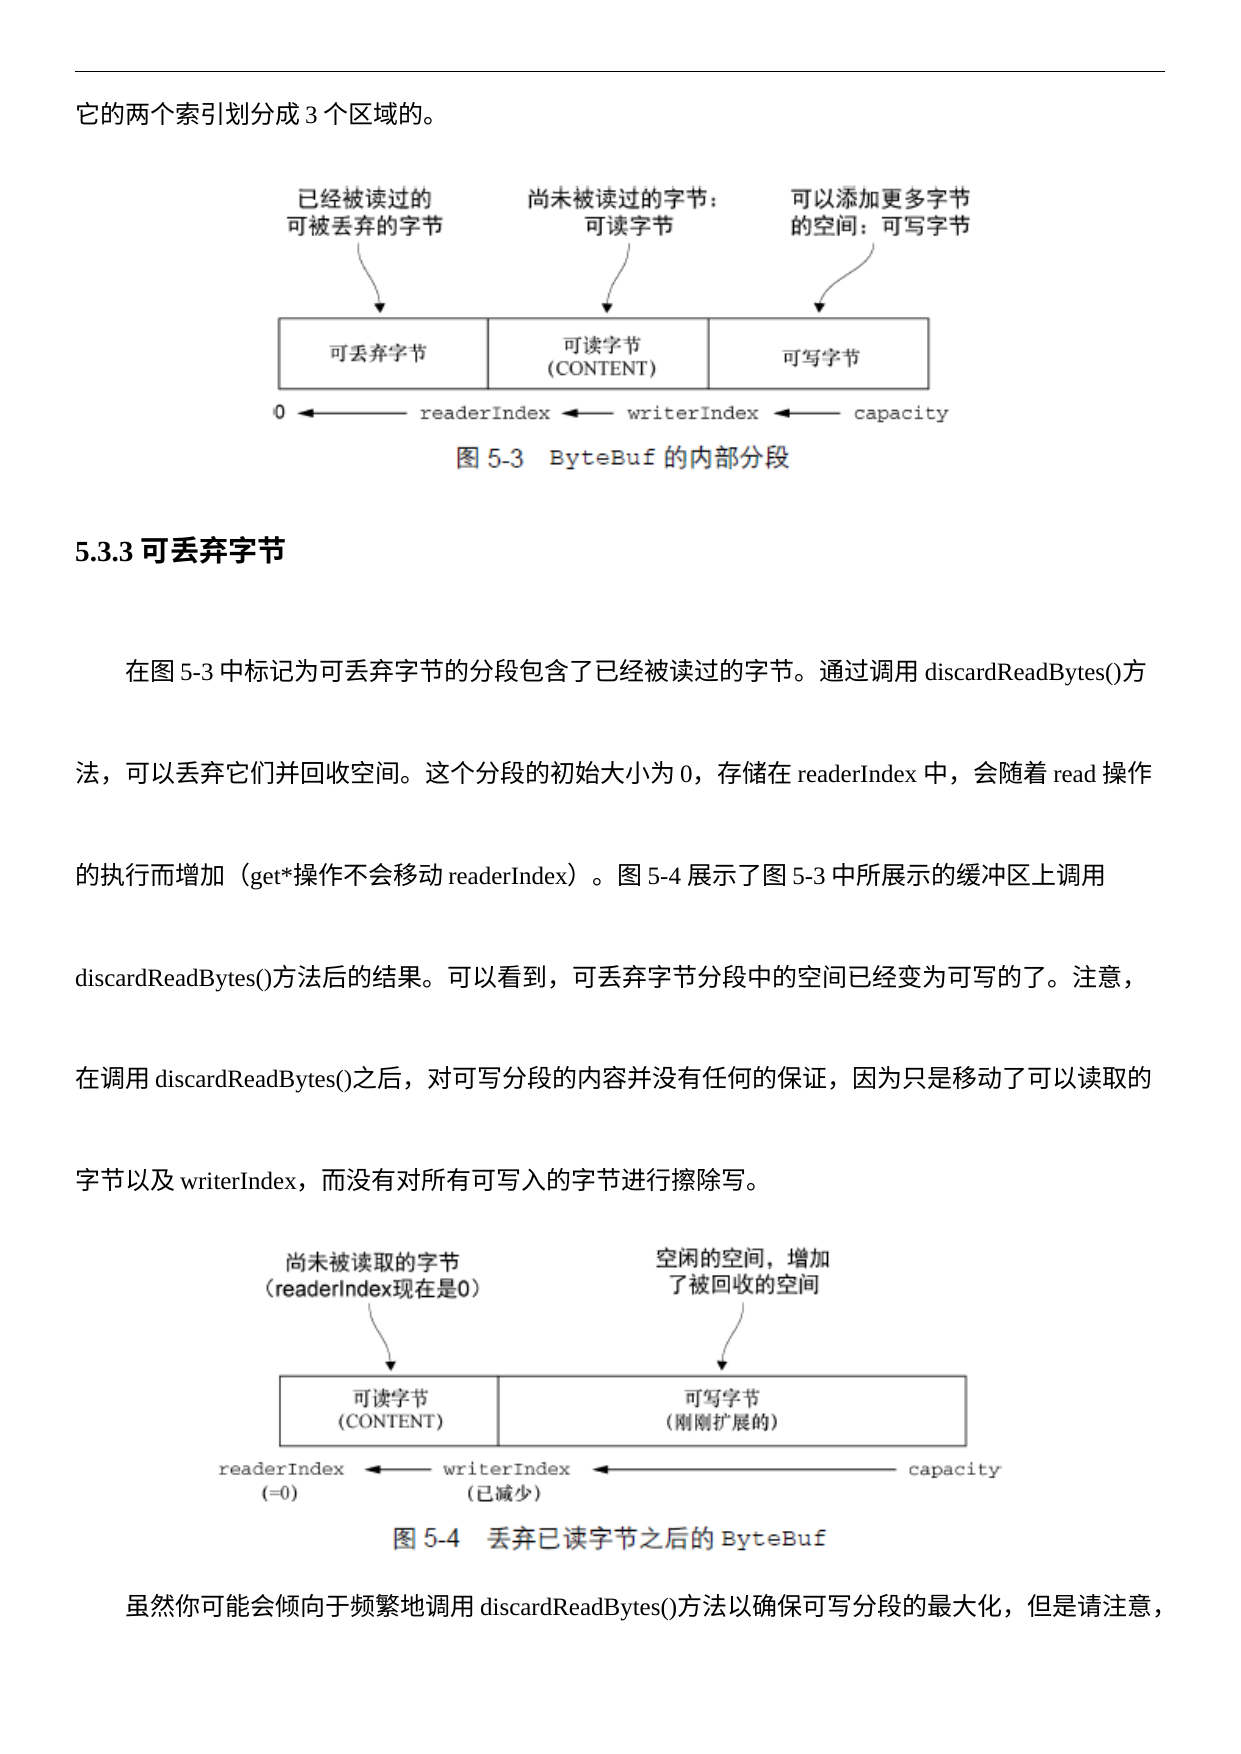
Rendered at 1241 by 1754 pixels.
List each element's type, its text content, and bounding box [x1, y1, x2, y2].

text 虽然ByteBuf 同时具有读索引和写索引，但是JDK 的ByteBuffer 却只有一个索引，这也就是为什么必须调用flip()方法来在读模式和写模式之间进行切换的原因。图5-3 展示了ByteBuf 是如何被它的两个索引划分成3 个区域的。 [75, 79, 1165, 147]
picture [231, 165, 1009, 482]
text 虽然你可能会倾向于频繁地调用discardReadBytes()方法以确保可写分段的最大化，但是请注意，这将极有可能会导致内存复制，因为可读字节（图中标记为CONTENT 的部分）必须被移动到缓冲区的开始位置。我们建议只在有真正需要的时候才这样做，例如，当内存非常宝贵的时候。 [75, 1571, 1165, 1638]
picture [195, 1231, 1045, 1563]
text 在图5-3 中标记为可丢弃字节的分段包含了已经被读过的字节。通过调用discardReadBytes()方法，可以丢弃它们并回收空间。这个分段的初始大小为0，存储在readerIndex 中，会随着read 操作的执行而增加（get*操作不会移动readerIndex）。图5-4 展示了图5-3 中所展示的缓冲区上调用discardReadBytes()方法后的结果。可以看到，可丢弃字节分段中的空间已经变为可写的了。注意，在调用discardReadBytes()之后，对可写分段的内容并没有任何的保证，因为只是移动了可以读取的字节以及writerIndex，而没有对所有可写入的字节进行擦除写。 [75, 636, 1165, 1213]
subtitle 5.3.3 可丢弃字节 [75, 515, 1165, 583]
